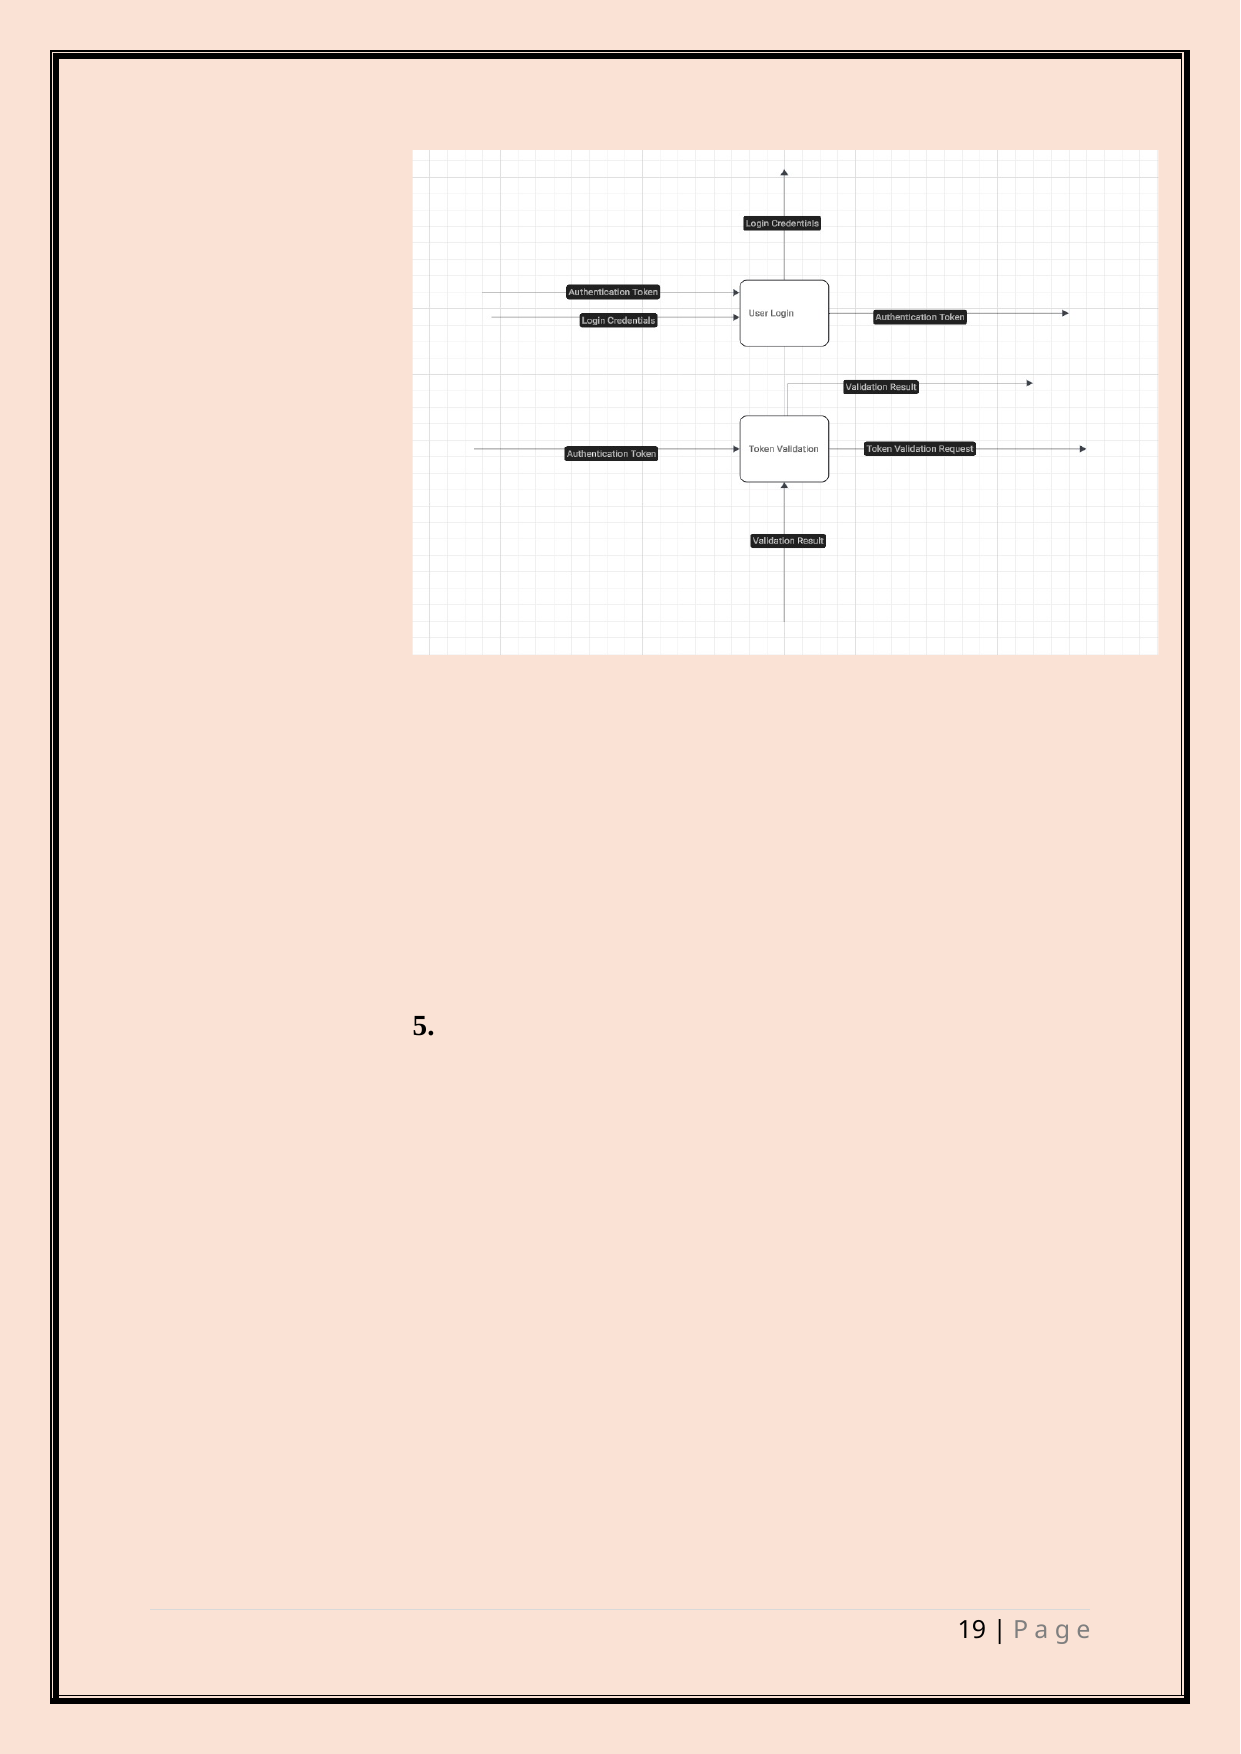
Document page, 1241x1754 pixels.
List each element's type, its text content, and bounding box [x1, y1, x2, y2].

text 5. [412, 1008, 1090, 1041]
picture [412, 150, 1159, 655]
